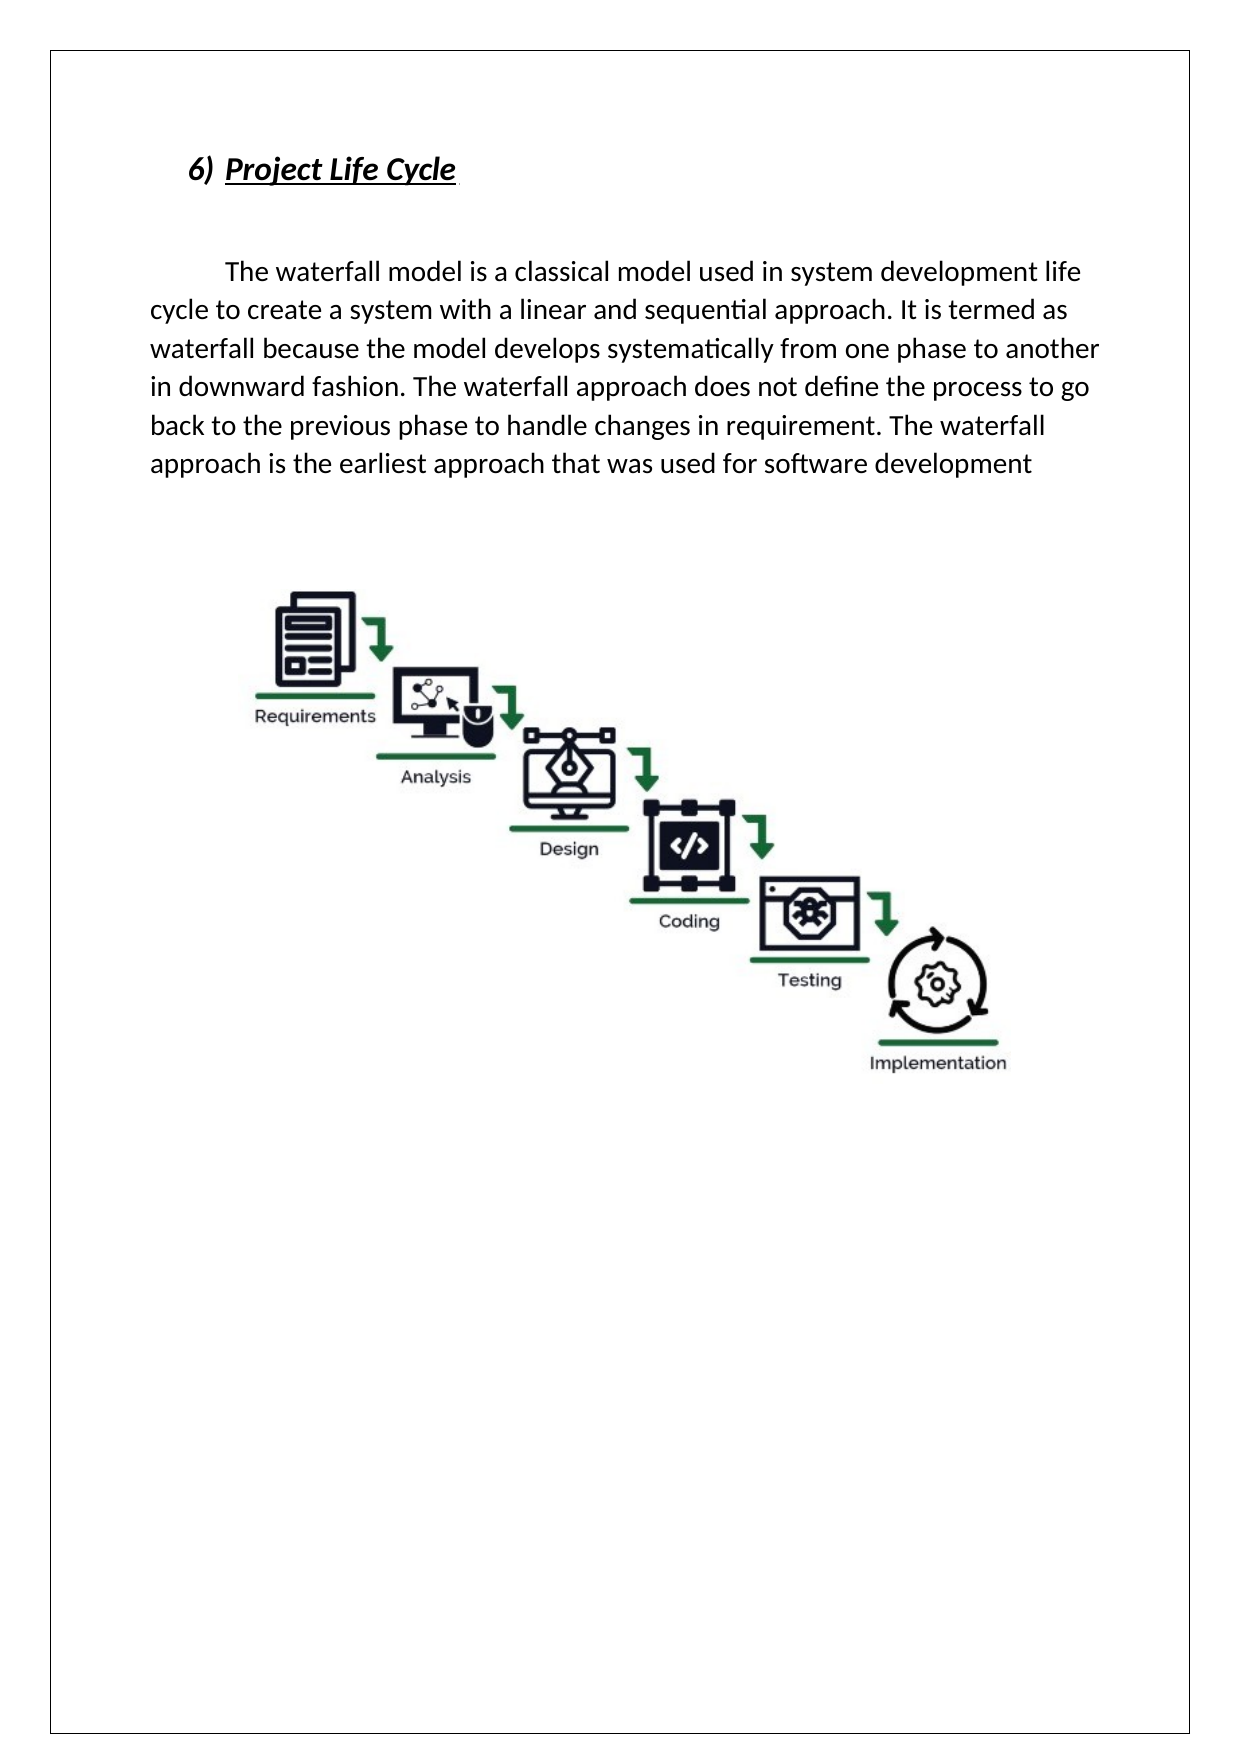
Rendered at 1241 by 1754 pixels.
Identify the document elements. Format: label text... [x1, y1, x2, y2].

text The waterfall model is a classical model used in system development life cycle to create a system with a linear and sequential approach. It is termed as waterfall because the model develops systematically from one phase to another in downward fashion. The waterfall approach does not define the process to go back to the previous phase to handle changes in requirement. The waterfall approach is the earliest approach that was used for software development [150, 253, 1113, 481]
subtitle Project Life Cycle [187, 148, 1128, 189]
picture [238, 589, 1011, 1084]
